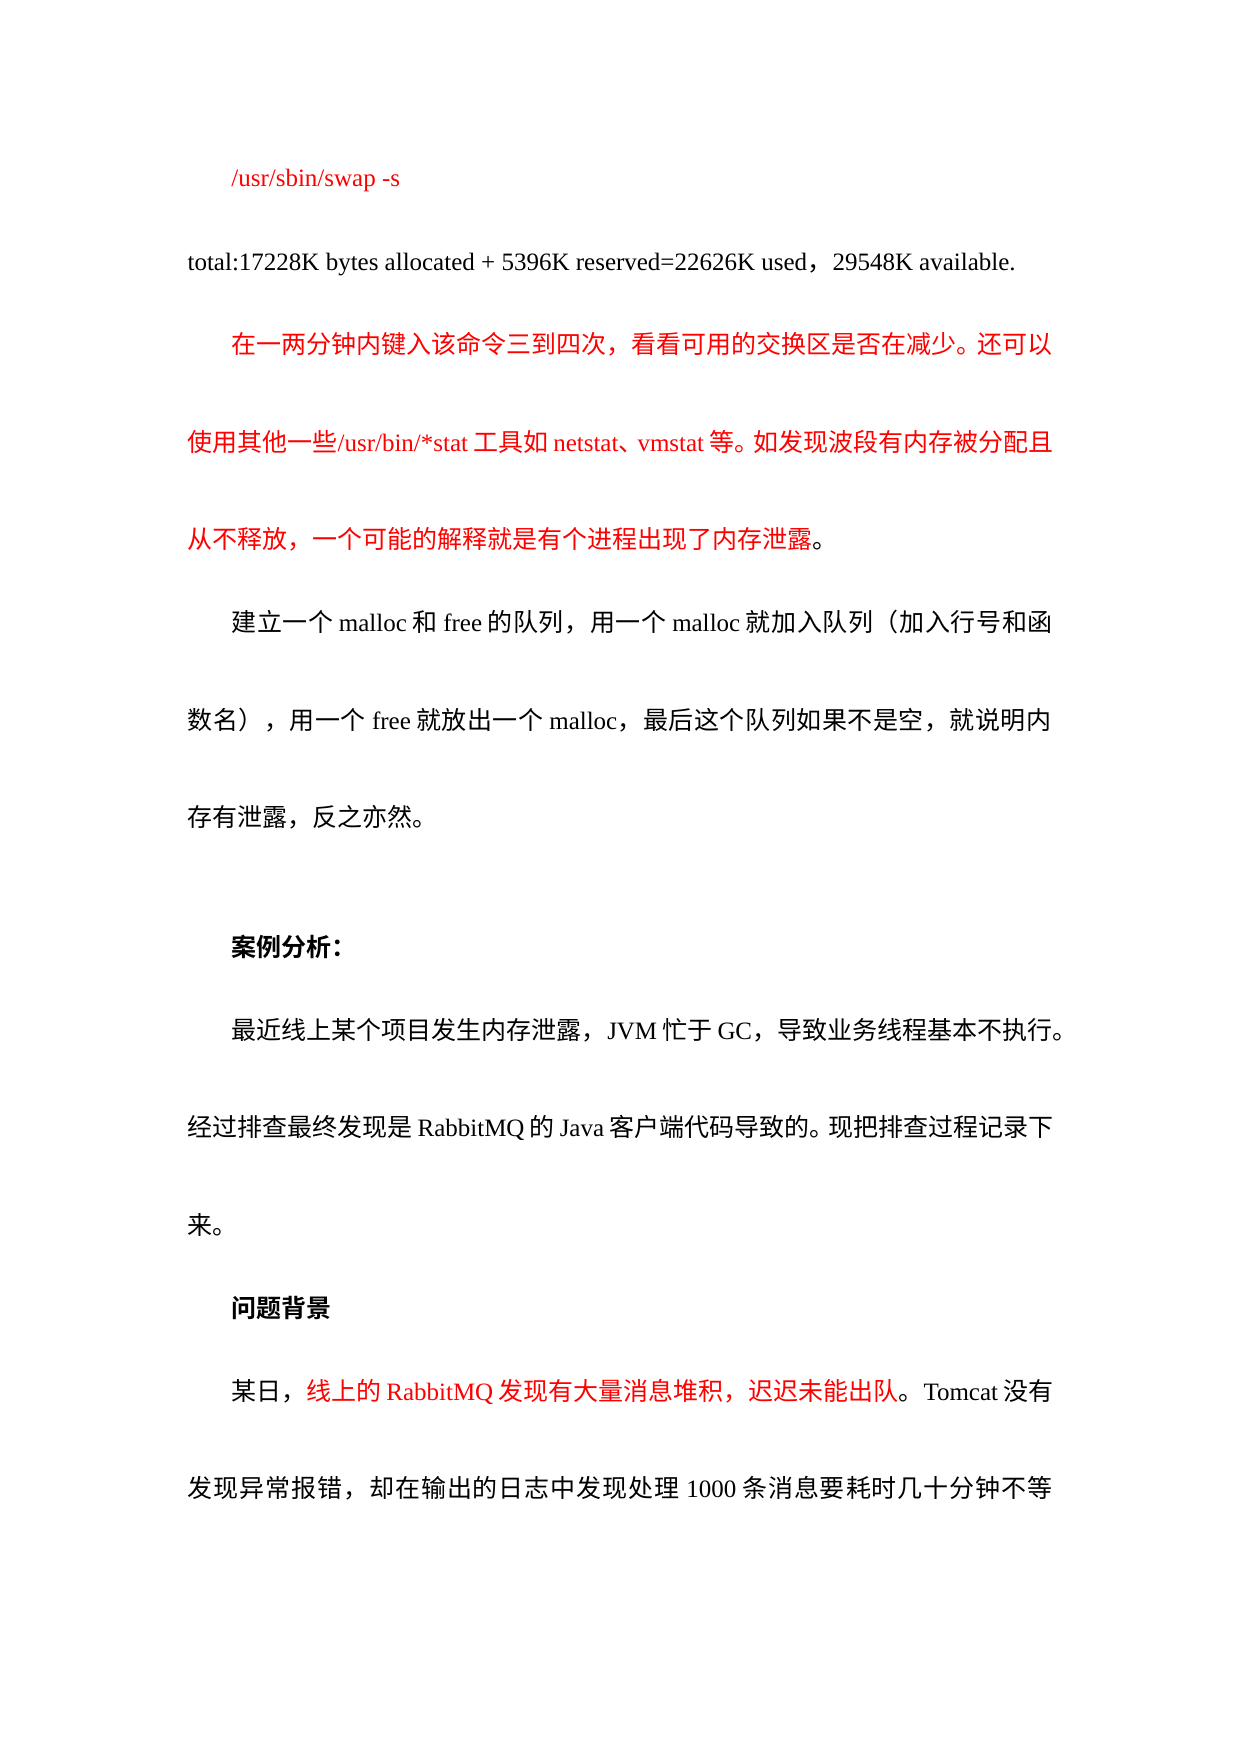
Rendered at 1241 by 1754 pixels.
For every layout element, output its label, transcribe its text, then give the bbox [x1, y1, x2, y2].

text 最近线上某个项目发生内存泄露，JVM忙于GC，导致业务线程基本不执行。经过排查最终发现是RabbitMQ的Java客户端代码导致的。现把排查过程记录下来。 [187, 996, 1053, 1256]
text 某日，线上的RabbitMQ发现有大量消息堆积，迟迟未能出队。Tomcat没有发现异常报错，却在输出的日志中发现处理1000条消息要耗时几十分钟不等（正常情况只需3~5秒）。 [187, 1357, 1053, 1519]
text 建立一个malloc和free的队列，用一个malloc就加入队列（加入行号和函数名），用一个free就放出一个malloc，最后这个队列如果不是空，就说明内存有泄露，反之亦然。 [187, 588, 1053, 848]
text 问题背景 [187, 1274, 1053, 1339]
text 在一两分钟内键入该命令三到四次，看看可用的交换区是否在减少。还可以使用其他一些/usr/bin/*stat工具如netstat、vmstat等。如发现波段有内存被分配且从不释放，一个可能的解释就是有个进程出现了内存泄露。 [187, 310, 1053, 570]
text 案例分析： [187, 913, 1053, 978]
text /usr/sbin/swap -s total:17228K bytes allocated + 5396K reserved=22626K used，29548K available. [187, 162, 1053, 292]
